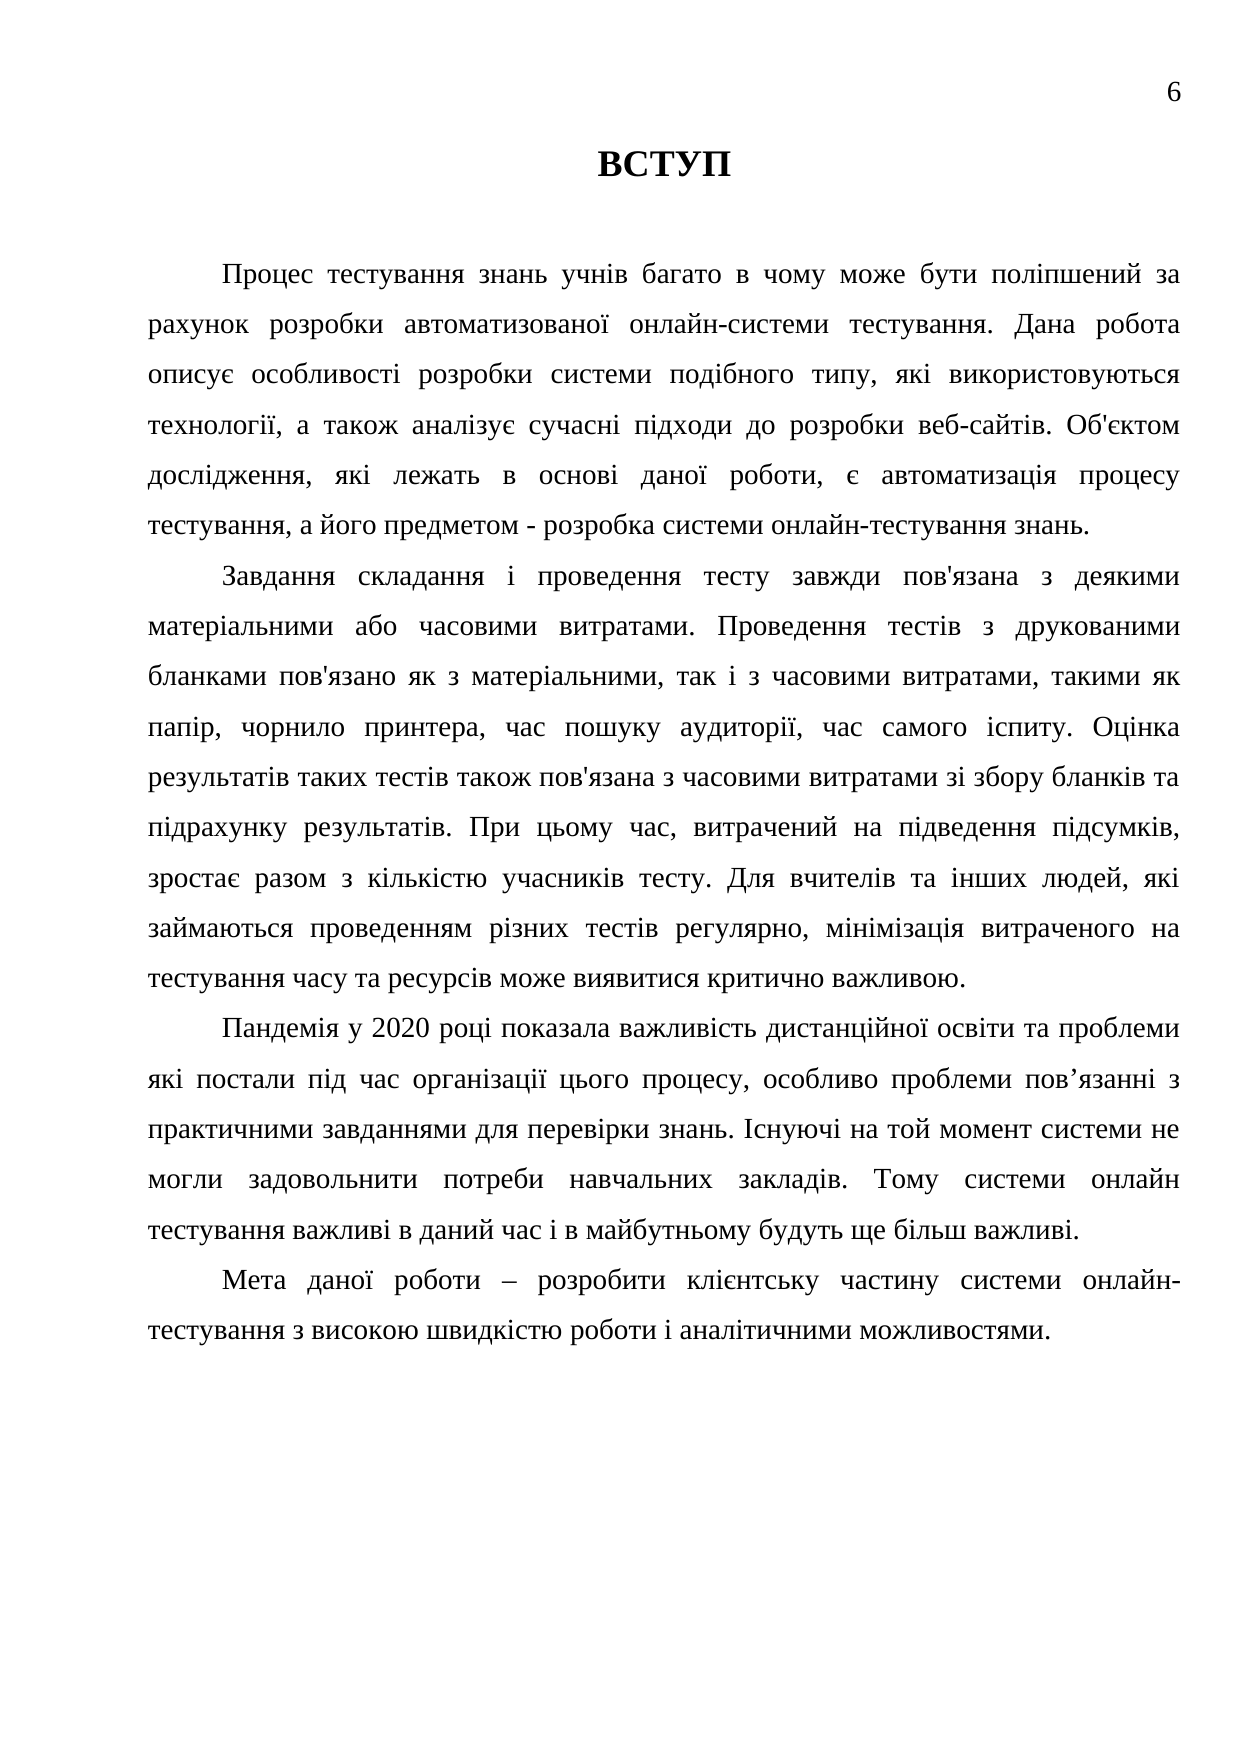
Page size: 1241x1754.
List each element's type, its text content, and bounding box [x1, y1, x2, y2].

subtitle ВСТУП [148, 141, 1181, 184]
text Завдання складання і проведення тесту завжди пов'язана з деякими матеріальними або часовими витратами. Проведення тестів з друкованими бланками пов'язано як з матеріальними, так і з часовими витратами, такими як папір, чорнило принтера, час пошуку аудиторії, час самого іспиту. Оцінка результатів таких тестів також пов'язана з часовими витратами зі збору бланків та підрахунку результатів. При цьому час, витрачений на підведення підсумків, зростає разом з кількістю учасників тесту. Для вчителів та інших людей, які займаються проведенням різних тестів регулярно, мінімізація витраченого на тестування часу та ресурсів може виявитися критично важливою. [148, 558, 1181, 994]
text Пандемія у 2020 році показала важливість дистанційної освіти та проблеми які постали під час організації цього процесу, особливо проблеми пов’язанні з практичними завданнями для перевірки знань. Існуючі на той момент системи не могли задовольнити потреби навчальних закладів. Тому системи онлайн тестування важливі в даний час і в майбутньому будуть ще більш важливі. [148, 1011, 1181, 1245]
text Мета даної роботи – розробити клієнтську частину системи онлайн-тестування з високою швидкістю роботи і аналітичними можливостями. [148, 1262, 1181, 1346]
text Процес тестування знань учнів багато в чому може бути поліпшений за рахунок розробки автоматизованої онлайн-системи тестування. Дана робота описує особливості розробки системи подібного типу, які використовуються технології, а також аналізує сучасні підходи до розробки веб-сайтів. Об'єктом дослідження, які лежать в основі даної роботи, є автоматизація процесу тестування, а його предметом - розробка системи онлайн-тестування знань. [148, 256, 1181, 541]
